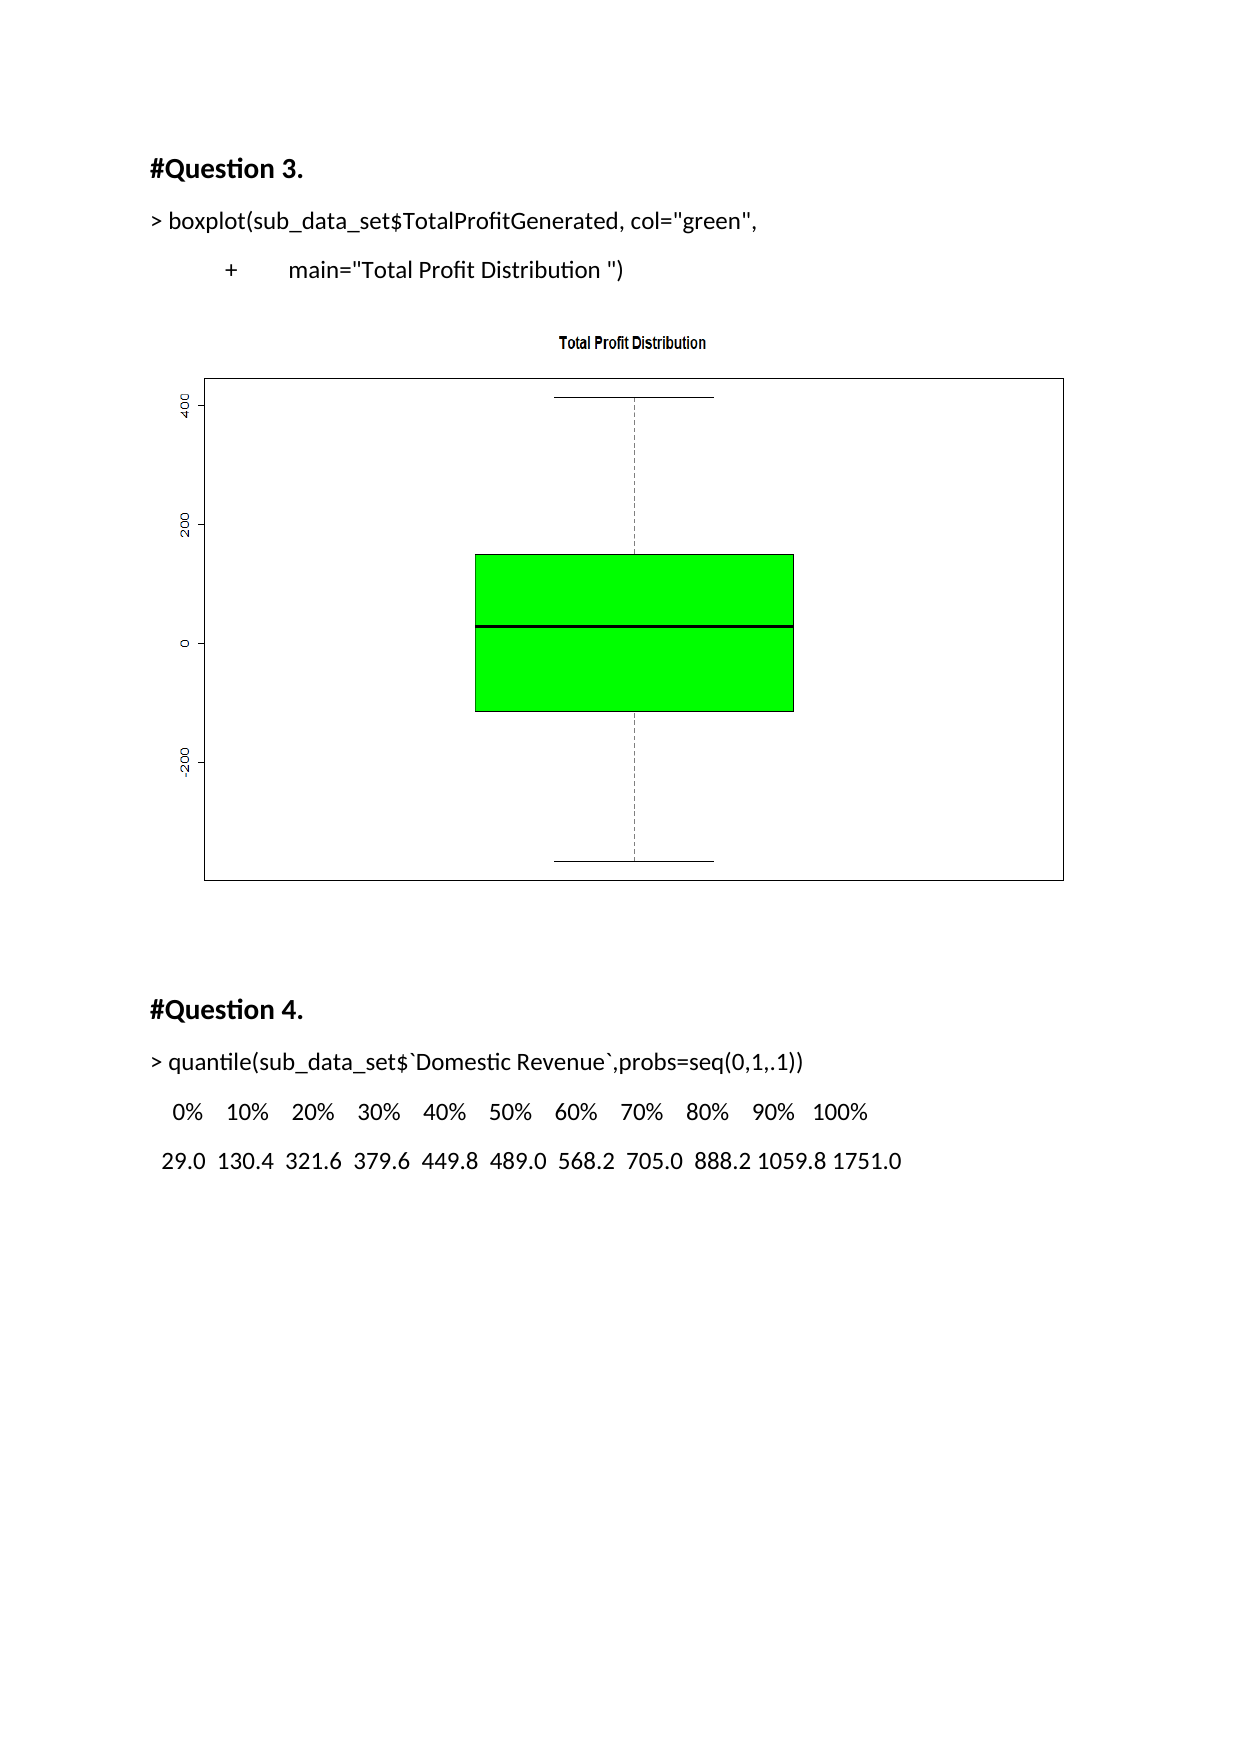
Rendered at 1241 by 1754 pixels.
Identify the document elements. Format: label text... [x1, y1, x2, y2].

text + main="Total Profit Distribution ") [150, 255, 1134, 285]
text #Question 4. [150, 991, 1134, 1027]
text 29.0 130.4 321.6 379.6 449.8 489.0 568.2 705.0 888.2 1059.8 1751.0 [150, 1145, 1134, 1176]
text > boxplot(sub_data_set$TotalProfitGenerated, col="green", [150, 205, 1134, 236]
text > quantile(sub_data_set$`Domestic Revenue`,probs=seq(0,1,.1)) [150, 1046, 1134, 1077]
picture [150, 304, 1091, 972]
text #Question 3. [150, 150, 1134, 186]
text 0% 10% 20% 30% 40% 50% 60% 70% 80% 90% 100% [150, 1096, 1134, 1126]
